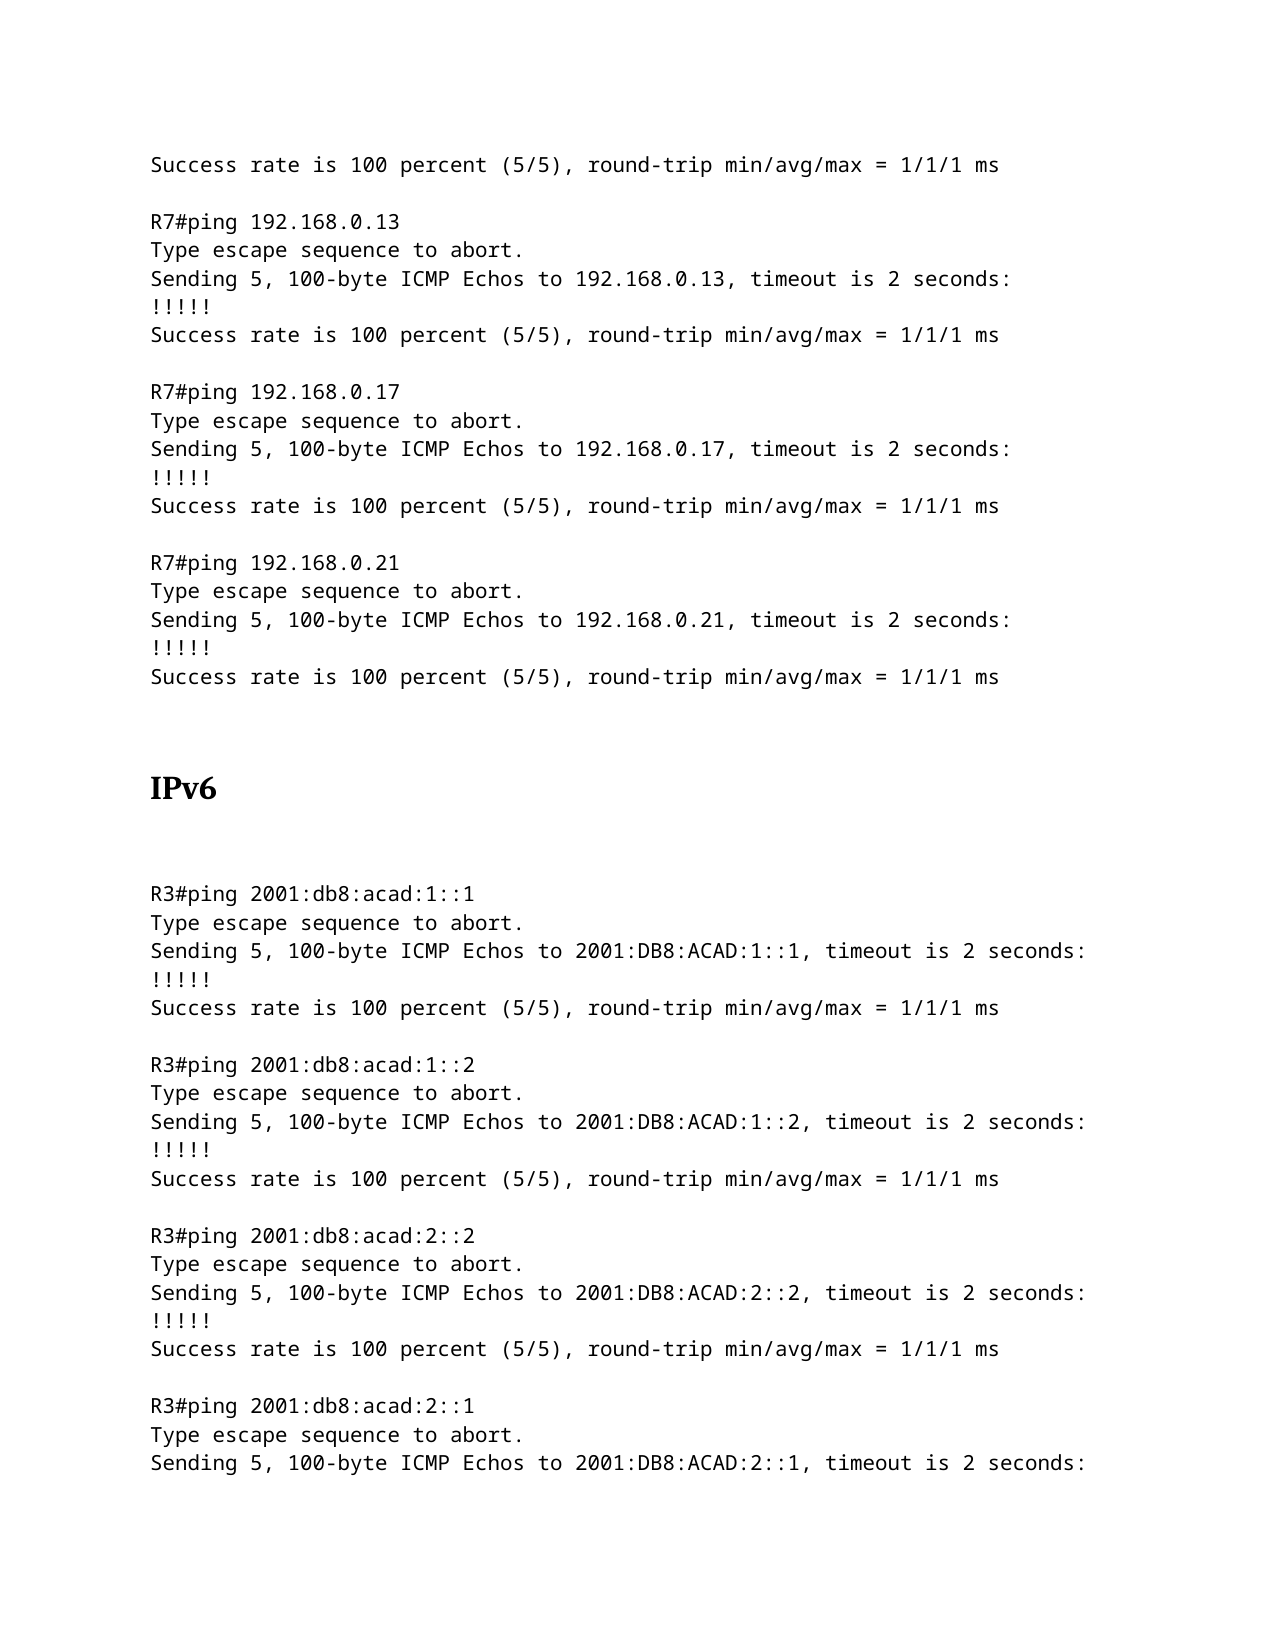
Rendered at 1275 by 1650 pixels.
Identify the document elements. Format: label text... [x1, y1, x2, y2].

text R7#ping 192.168.0.21 [150, 548, 1125, 577]
text Success rate is 100 percent (5/5), round-trip min/avg/max = 1/1/1 ms [150, 662, 1125, 690]
text Type escape sequence to abort. [150, 908, 1125, 936]
text Sending 5, 100-byte ICMP Echos to 192.168.0.17, timeout is 2 seconds: [150, 434, 1125, 463]
text Sending 5, 100-byte ICMP Echos to 2001:DB8:ACAD:1::1, timeout is 2 seconds: [150, 936, 1125, 965]
text !!!!! [150, 1135, 1125, 1164]
text !!!!! [150, 463, 1125, 491]
text R3#ping 2001:db8:acad:1::1 [150, 879, 1125, 908]
text Type escape sequence to abort. [150, 577, 1125, 605]
text Sending 5, 100-byte ICMP Echos to 192.168.0.21, timeout is 2 seconds: [150, 605, 1125, 633]
text Success rate is 100 percent (5/5), round-trip min/avg/max = 1/1/1 ms [150, 321, 1125, 349]
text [150, 1334, 1125, 1363]
text Type escape sequence to abort. [150, 235, 1125, 264]
text R7#ping 192.168.0.17 [150, 377, 1125, 406]
text Success rate is 100 percent (5/5), round-trip min/avg/max = 1/1/1 ms [150, 491, 1125, 520]
text Type escape sequence to abort. [150, 1078, 1125, 1107]
text !!!!! [150, 633, 1125, 662]
text Sending 5, 100-byte ICMP Echos to 192.168.0.13, timeout is 2 seconds: [150, 264, 1125, 292]
text Sending 5, 100-byte ICMP Echos to 2001:DB8:ACAD:2::2, timeout is 2 seconds: [150, 1278, 1125, 1306]
text IPv6 [150, 769, 1125, 808]
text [150, 150, 1125, 178]
text Success rate is 100 percent (5/5), round-trip min/avg/max = 1/1/1 ms [150, 1164, 1125, 1192]
text Type escape sequence to abort. [150, 406, 1125, 434]
text R3#ping 2001:db8:acad:2::1 [150, 1391, 1125, 1420]
text R3#ping 2001:db8:acad:2::2 [150, 1221, 1125, 1249]
text Type escape sequence to abort. [150, 1420, 1125, 1448]
text !!!!! [150, 1306, 1125, 1334]
text Success rate is 100 percent (5/5), round-trip min/avg/max = 1/1/1 ms [150, 993, 1125, 1022]
text Sending 5, 100-byte ICMP Echos to 2001:DB8:ACAD:2::1, timeout is 2 seconds: [150, 1448, 1125, 1477]
text Type escape sequence to abort. [150, 1249, 1125, 1278]
text Sending 5, 100-byte ICMP Echos to 2001:DB8:ACAD:1::2, timeout is 2 seconds: [150, 1107, 1125, 1135]
text !!!!! [150, 965, 1125, 993]
text R7#ping 192.168.0.13 [150, 207, 1125, 235]
text !!!!! [150, 292, 1125, 321]
text R3#ping 2001:db8:acad:1::2 [150, 1050, 1125, 1078]
